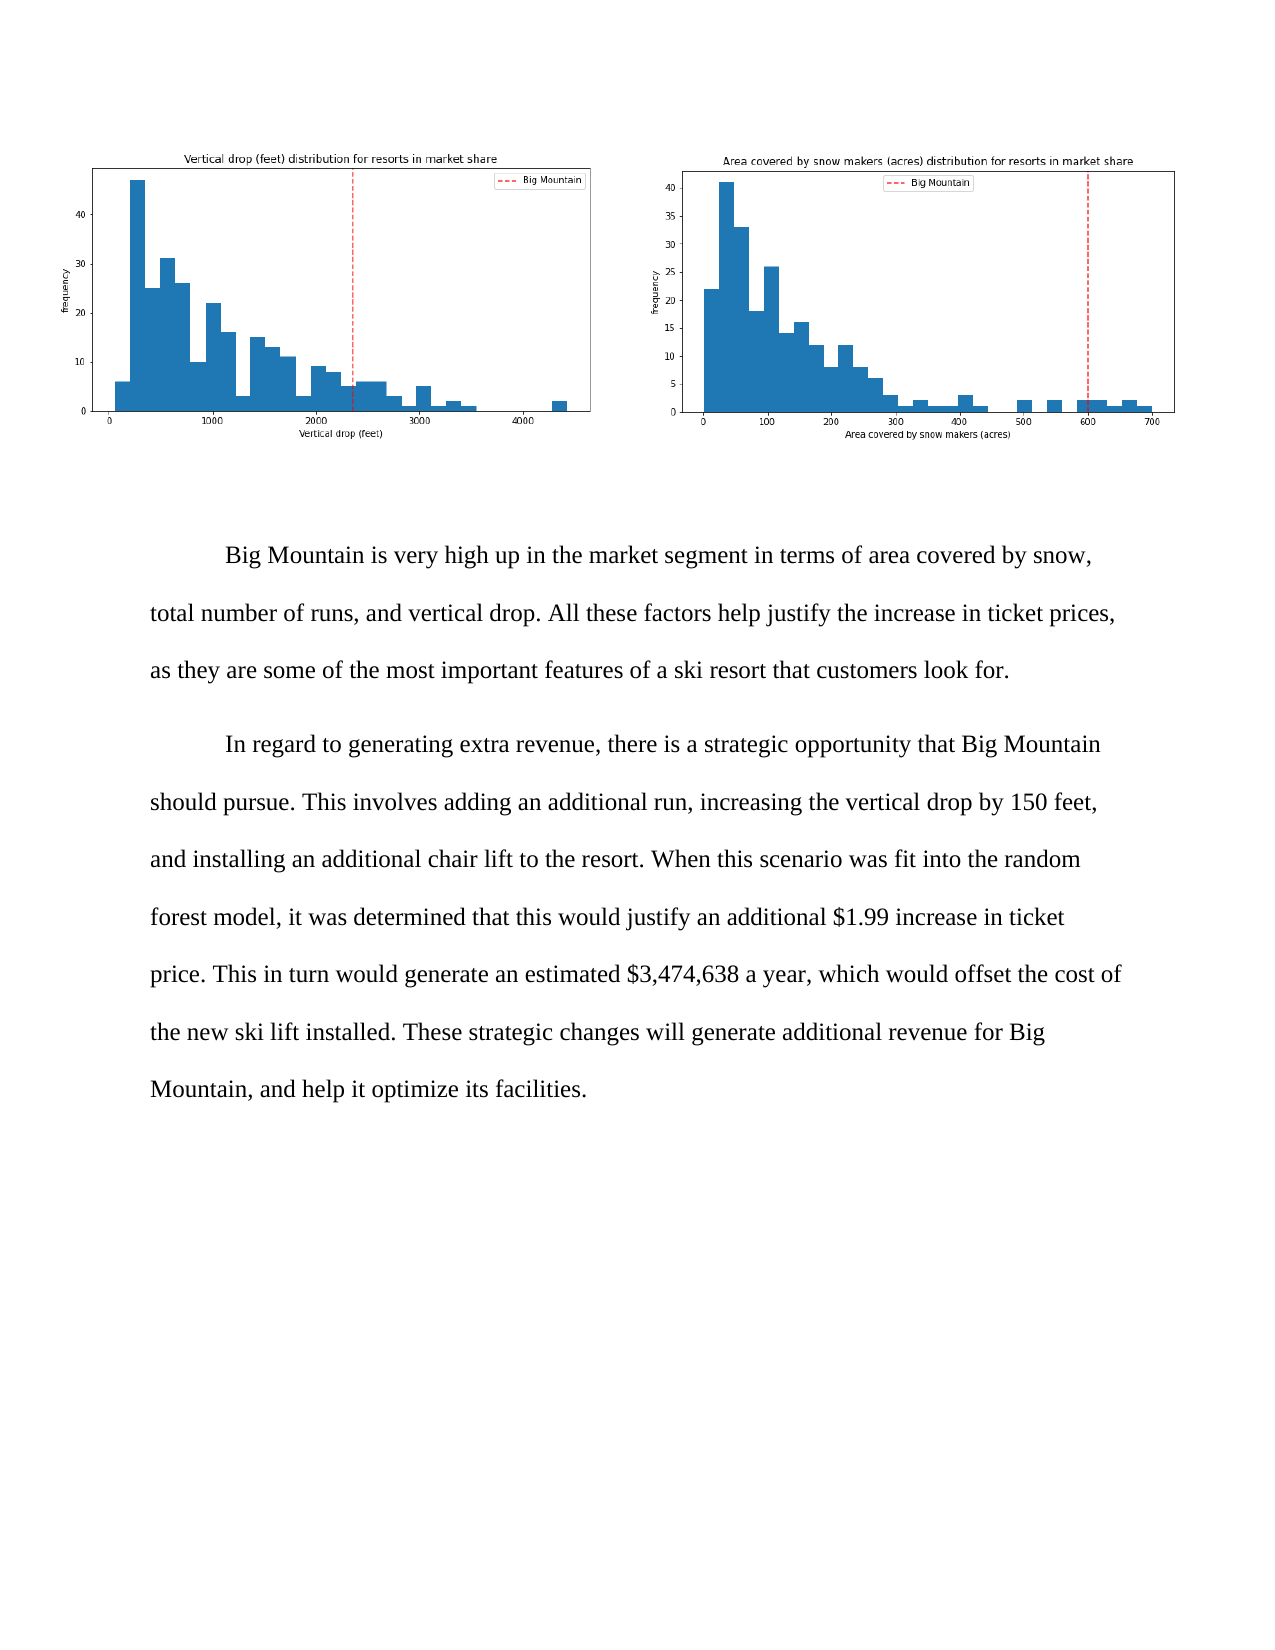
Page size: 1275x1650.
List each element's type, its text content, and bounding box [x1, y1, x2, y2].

text In regard to generating extra revenue, there is a strategic opportunity that Big Mountain should pursue. This involves adding an additional run, increasing the vertical drop by 150 feet, and installing an additional chair lift to the resort. When this scenario was fit into the random forest model, it was determined that this would justify an additional $1.99 increase in ticket price. This in turn would generate an estimated $3,474,638 a year, which would offset the cost of the new ski lift installed. These strategic changes will generate additional revenue for Big Mountain, and help it optimize its facilities. [150, 729, 1125, 1103]
picture [51, 150, 614, 448]
picture [642, 150, 1211, 447]
text Big Mountain is very high up in the market segment in terms of area covered by snow, total number of runs, and vertical drop. All these factors help justify the increase in ticket prices, as they are some of the most important features of a ski resort that customers look for. [150, 540, 1125, 684]
